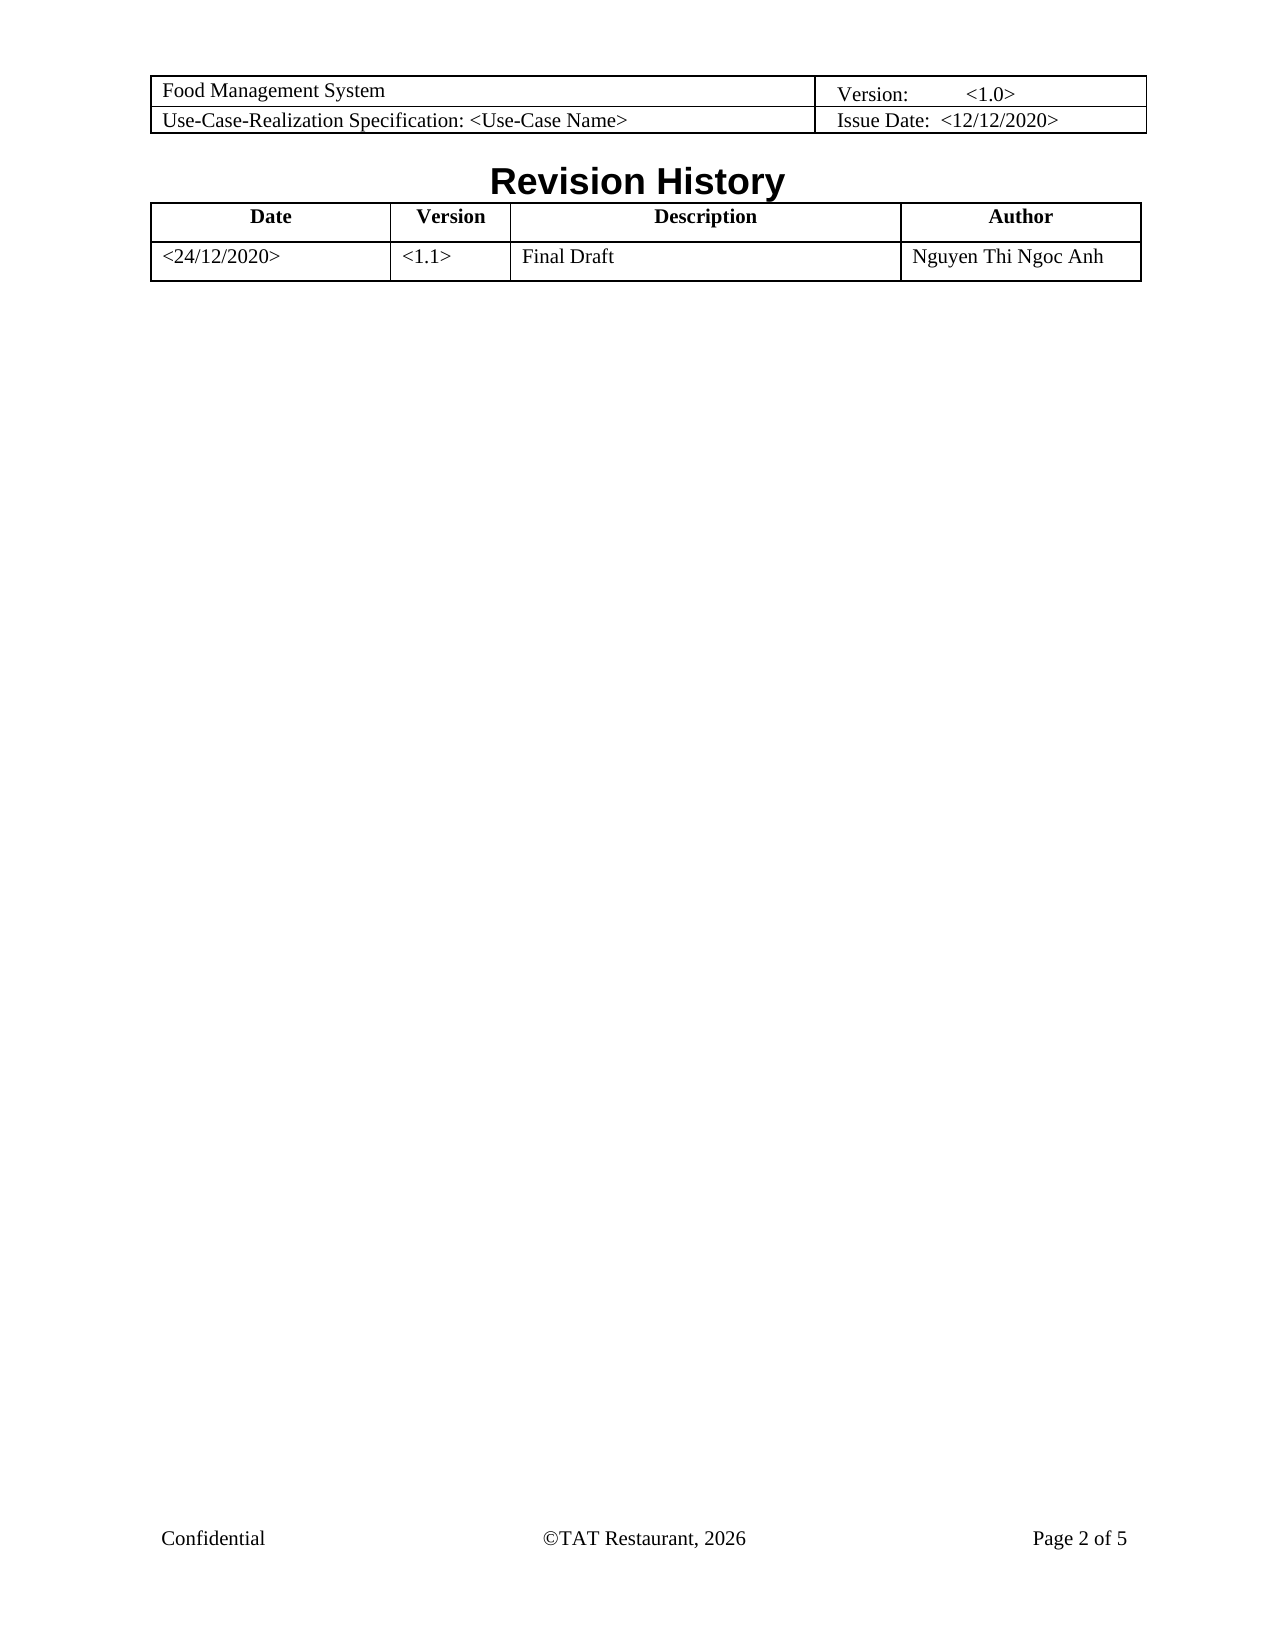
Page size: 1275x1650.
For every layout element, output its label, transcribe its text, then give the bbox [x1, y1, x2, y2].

title Revision History [150, 159, 1125, 202]
table_header Version [391, 204, 510, 241]
table_cell Nguyen Thi Ngoc Anh [902, 243, 1140, 280]
table_cell Final Draft [511, 243, 900, 280]
table_header Author [902, 204, 1140, 241]
table_header Date [152, 204, 390, 241]
table_header Description [511, 204, 900, 241]
table_cell <1.1> [391, 243, 510, 280]
table_cell <24/12/2020> [152, 243, 390, 280]
